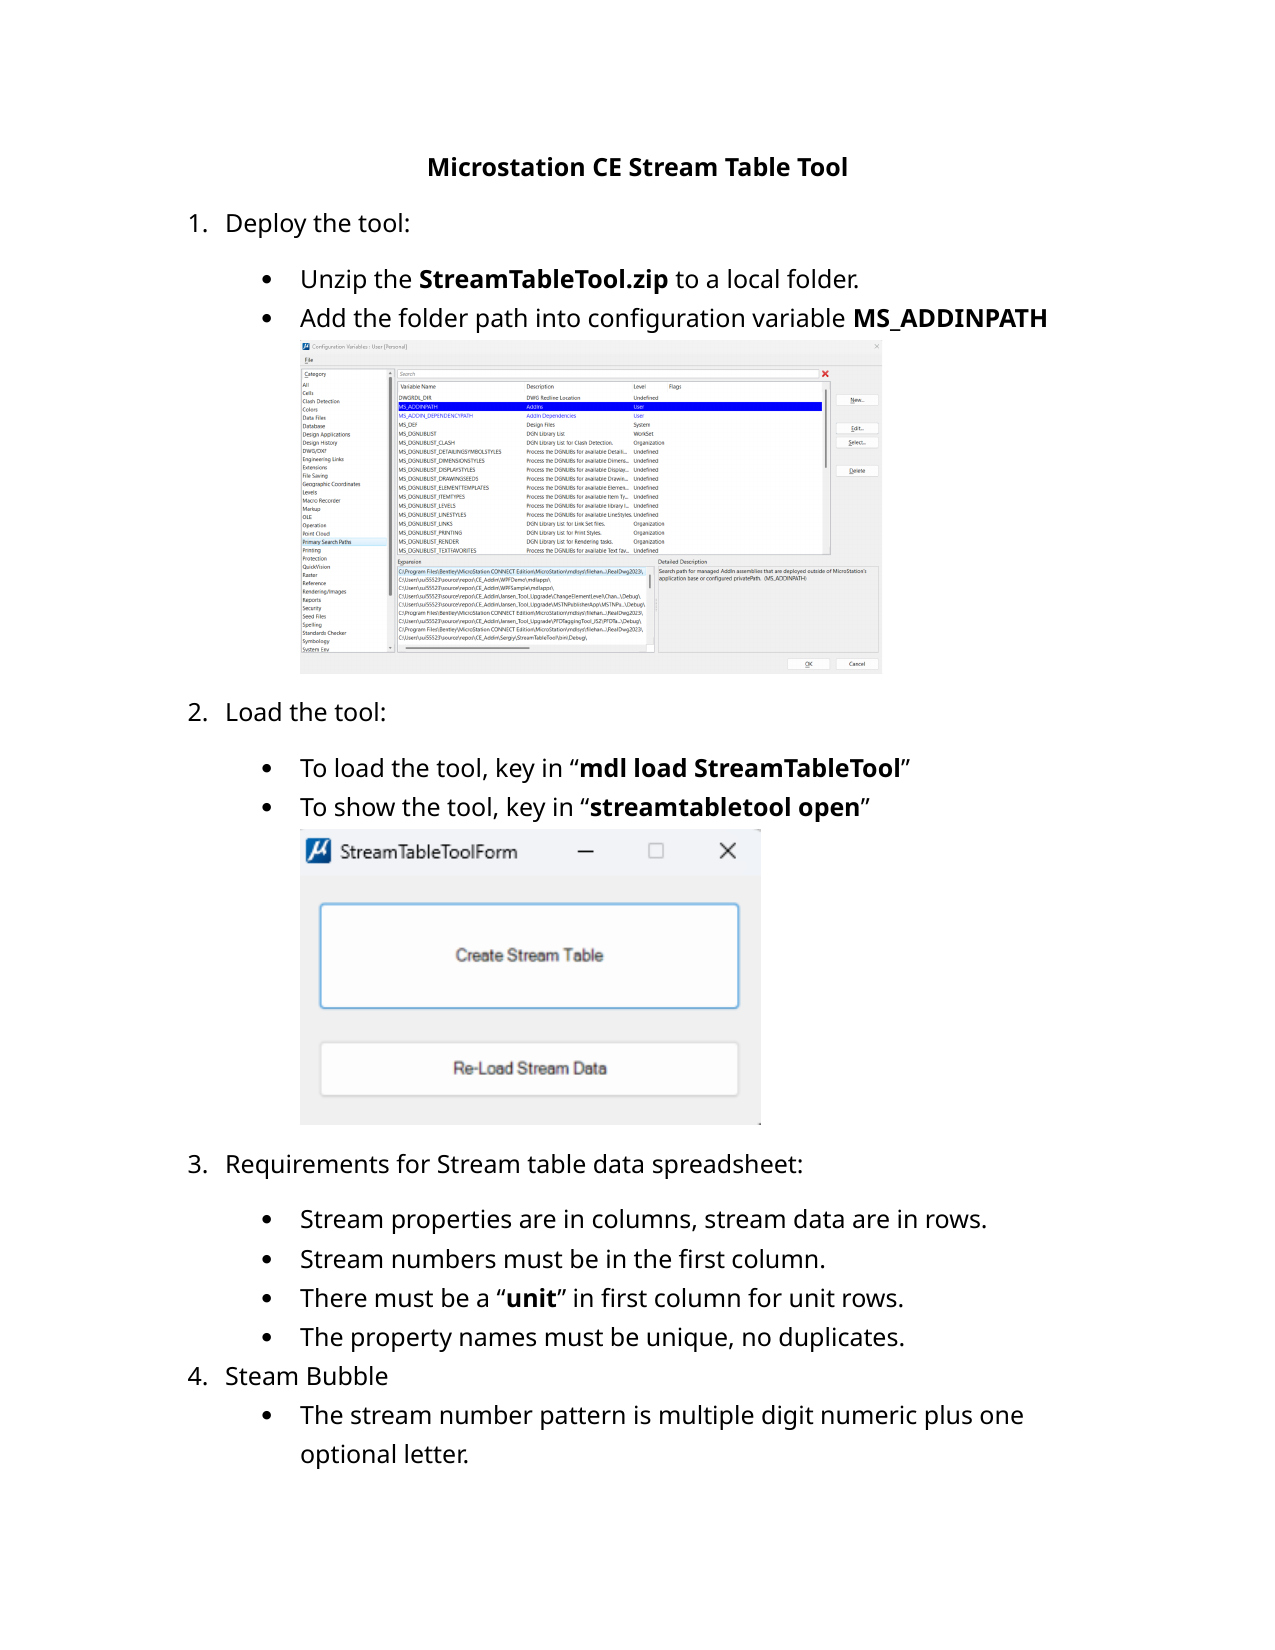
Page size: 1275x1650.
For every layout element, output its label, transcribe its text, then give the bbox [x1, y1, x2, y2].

text Microstation CE Stream Table Tool [150, 150, 1125, 184]
list Stream numbers must be in the first column. [262, 1241, 1125, 1275]
list Add the folder path into configuration variable MS_ADDINPATH [262, 301, 1125, 335]
list Stream properties are in columns, stream data are in rows. [262, 1202, 1125, 1236]
picture [300, 829, 761, 1125]
list To show the tool, key in “streamtabletool open” [262, 790, 1125, 824]
picture [300, 340, 883, 674]
list Unzip the StreamTableTool.zip to a local folder. [262, 262, 1125, 296]
list Steam Bubble [187, 1359, 1125, 1393]
list There must be a “unit” in first column for unit rows. [262, 1281, 1125, 1314]
list To load the tool, key in “mdl load StreamTableTool” [262, 751, 1125, 785]
list Load the tool: [187, 695, 1125, 729]
list Requirements for Stream table data spreadsheet: [187, 1146, 1125, 1180]
list The property names must be unique, no duplicates. [262, 1320, 1125, 1354]
list Deploy the tool: [187, 206, 1125, 240]
list The stream number pattern is multiple digit numeric plus one optional letter. [262, 1398, 1125, 1471]
